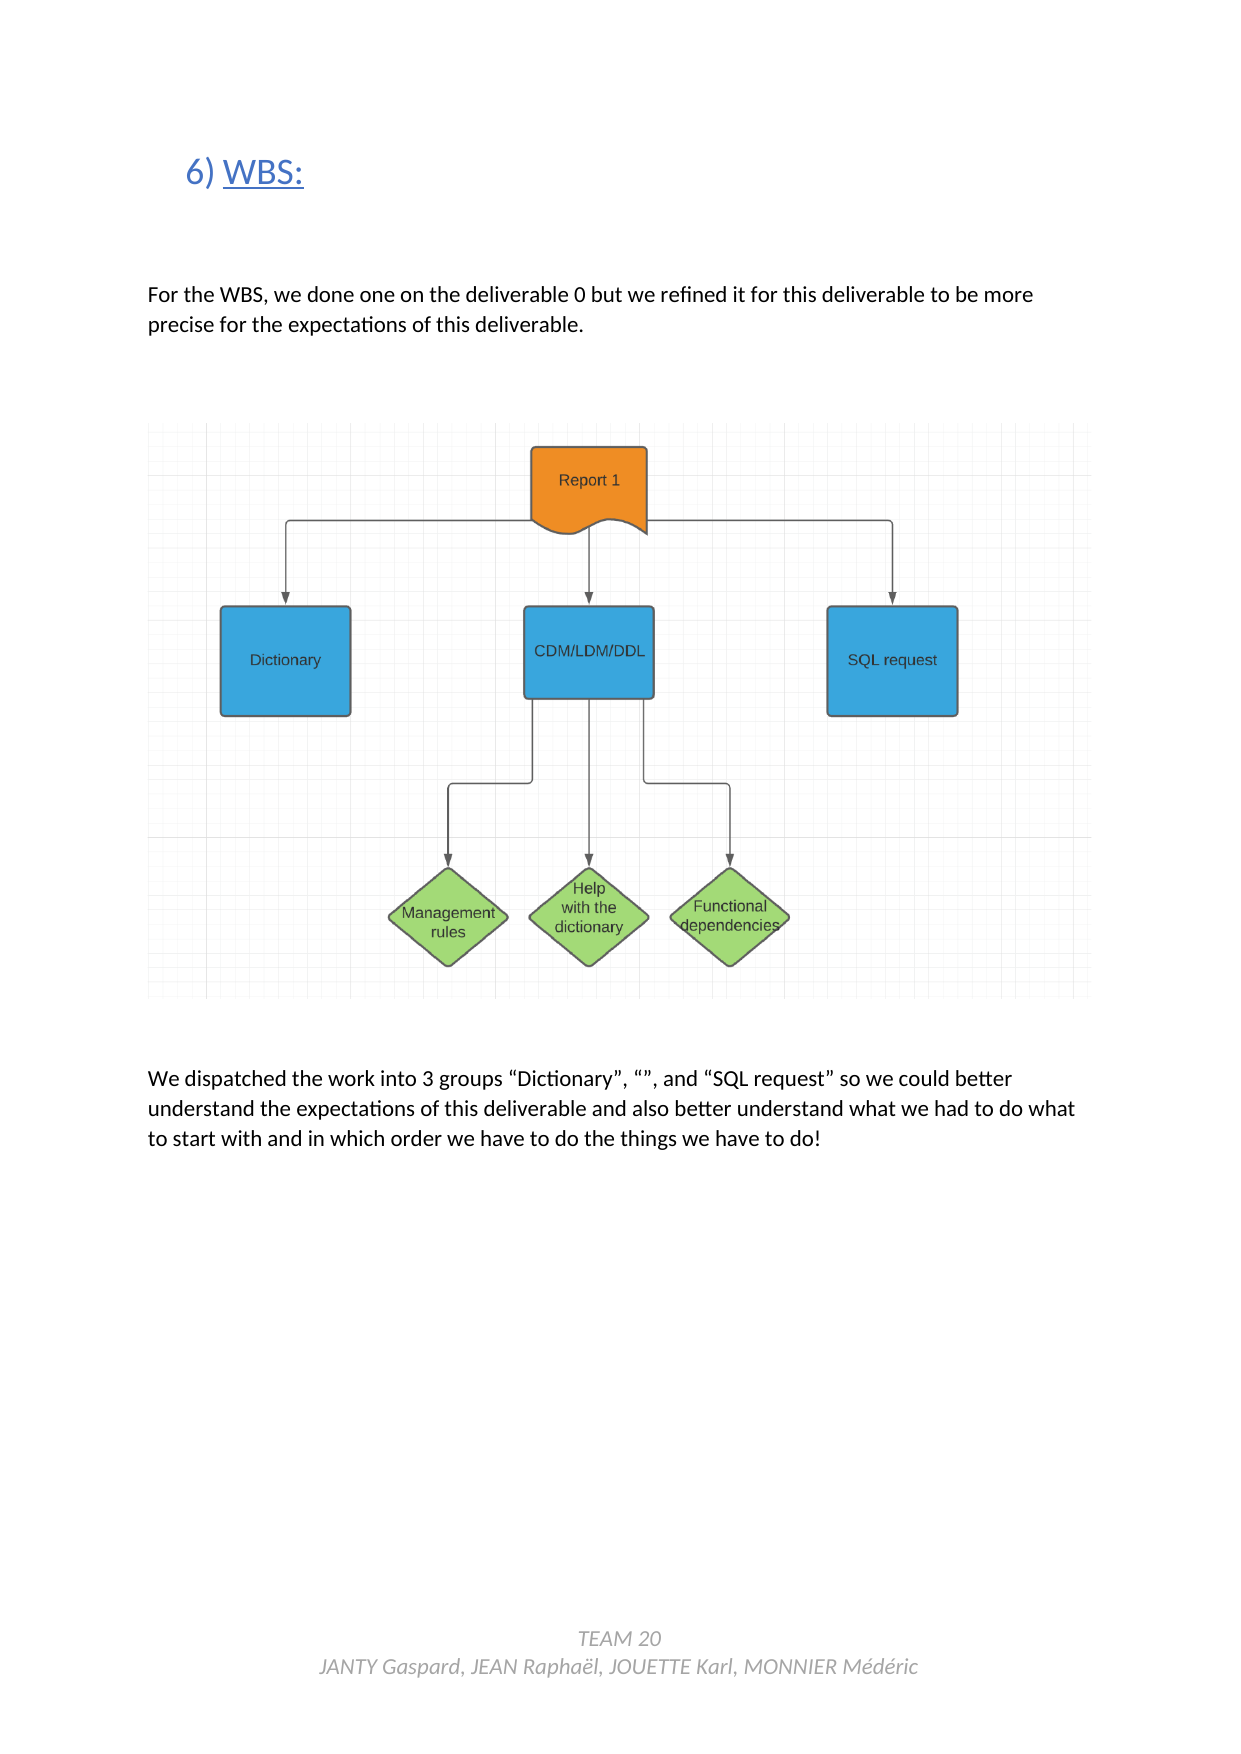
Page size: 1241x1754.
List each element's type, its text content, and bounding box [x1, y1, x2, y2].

picture [147, 423, 1092, 999]
text We dispatched the work into 3 groups “Dictionary”, “”, and “SQL request” so we could better understand the expectations of this deliverable and also better understand what we had to do what to start with and in which order we have to do the things we have to do! [148, 1064, 1093, 1152]
list WBS: [185, 148, 1093, 193]
text For the WBS, we done one on the deliverable 0 but we refined it for this deliverable to be more precise for the expectations of this deliverable. [148, 280, 1093, 338]
